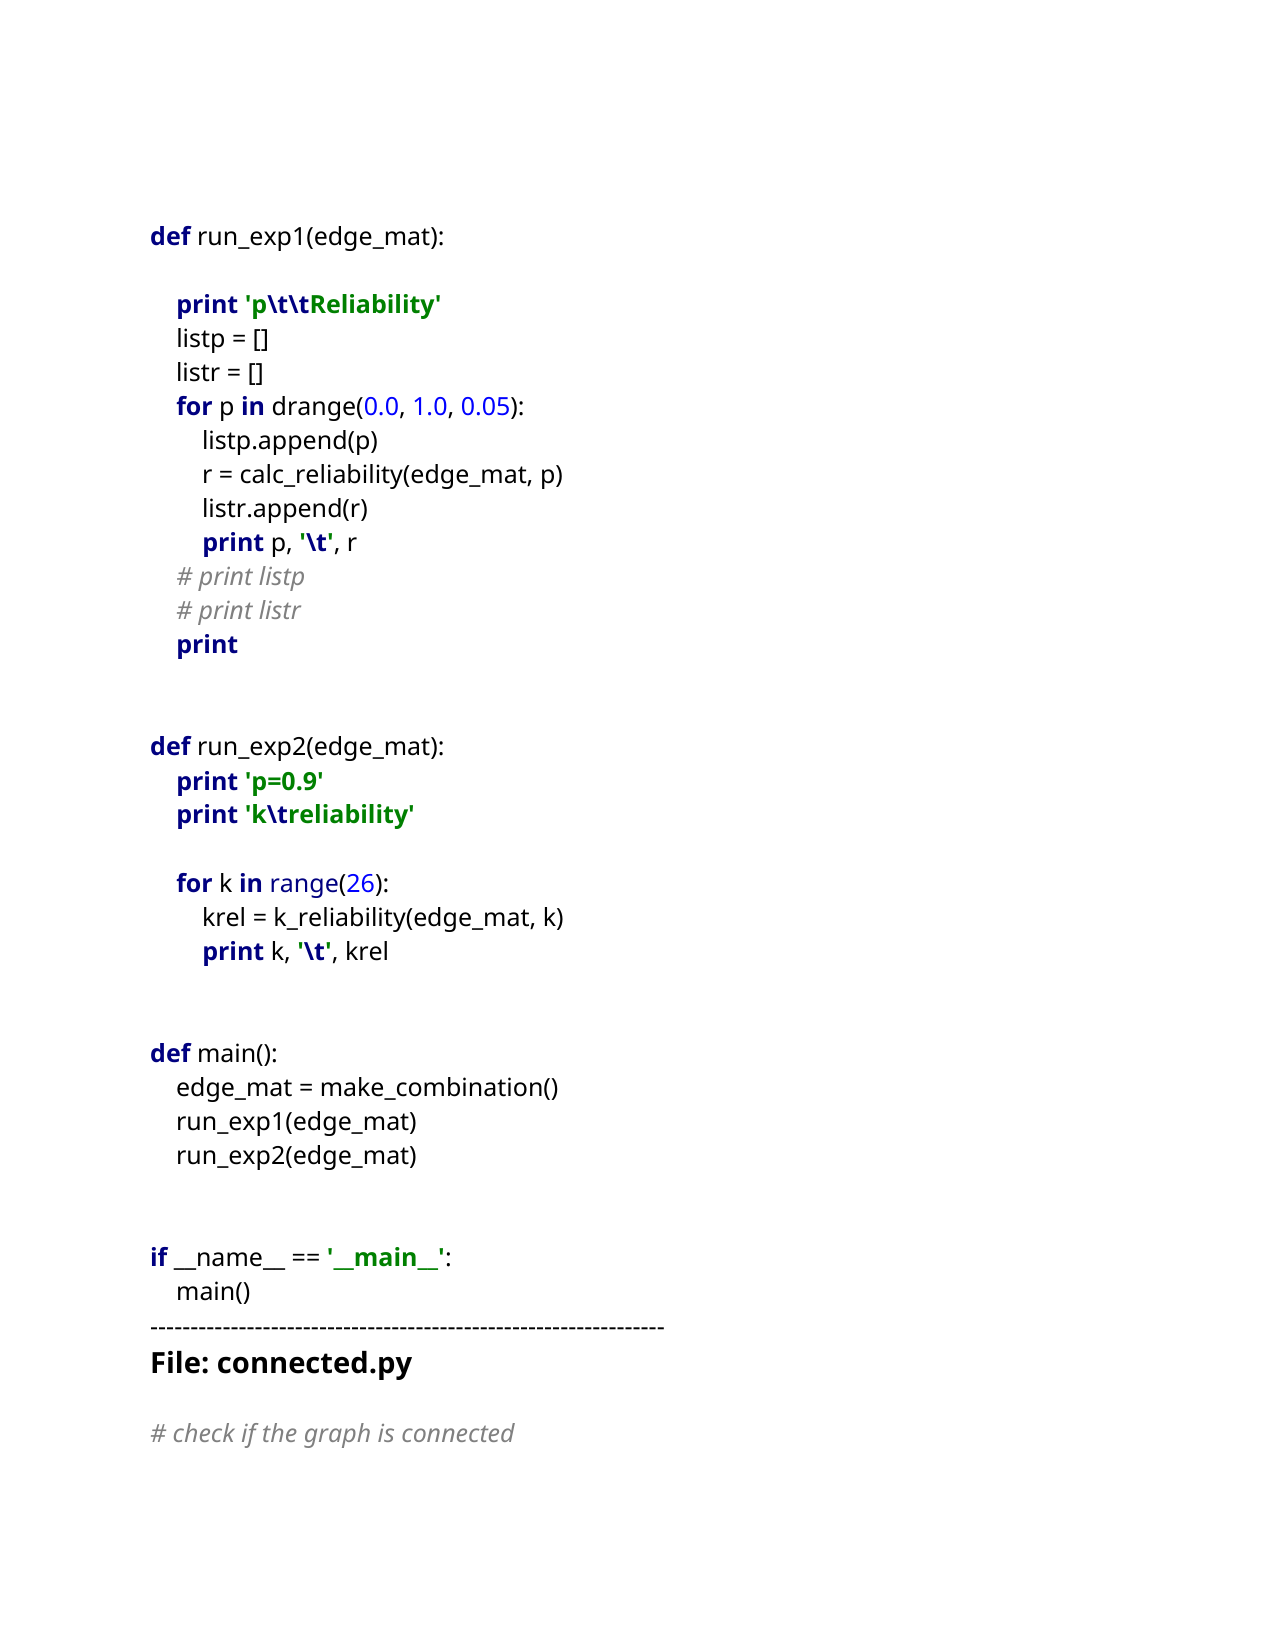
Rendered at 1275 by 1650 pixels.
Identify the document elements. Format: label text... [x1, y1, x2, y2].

text File: connected.py [150, 1342, 1125, 1382]
text ---------------------------------------------------------------- [150, 1308, 1125, 1342]
text # check if the graph is connected [150, 1416, 1125, 1474]
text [150, 150, 1125, 1308]
